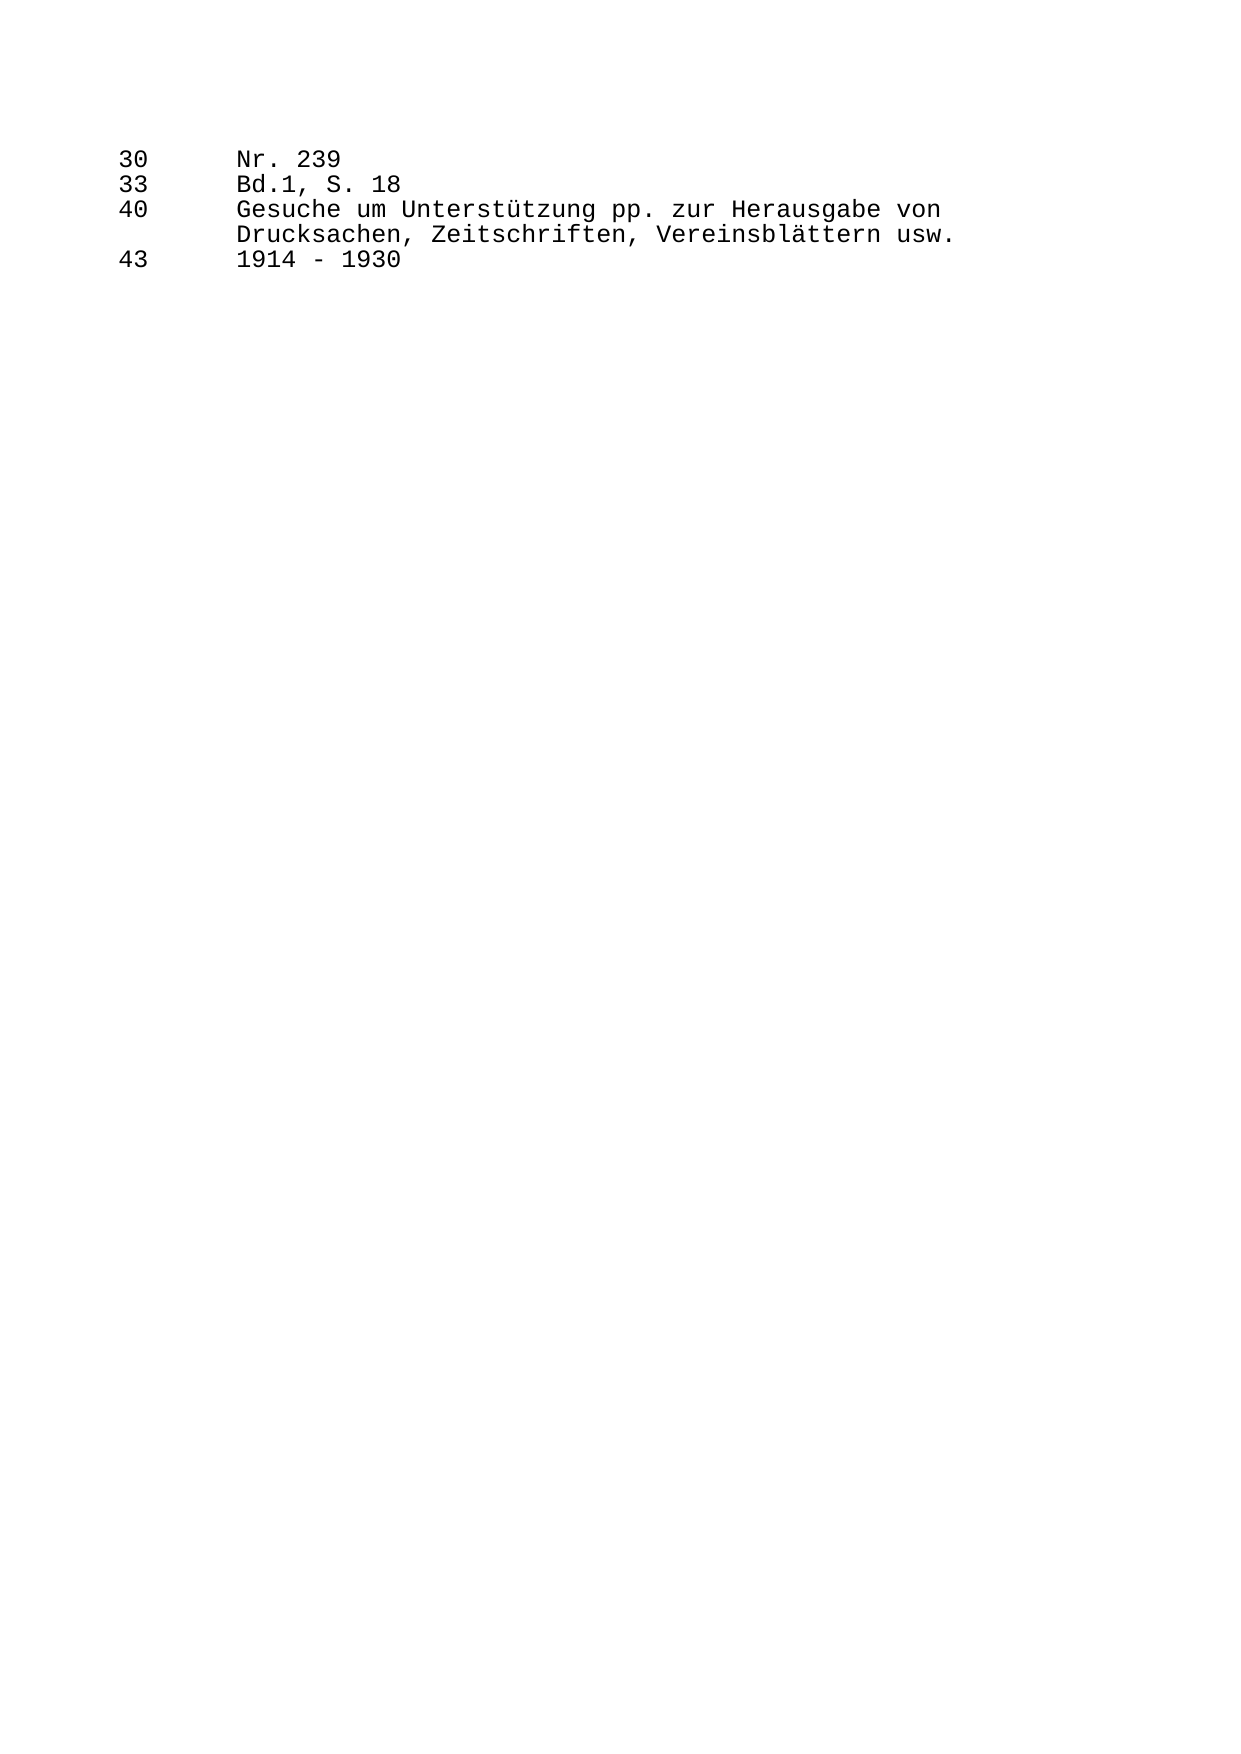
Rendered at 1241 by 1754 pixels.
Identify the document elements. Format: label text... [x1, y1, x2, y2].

text 40 Gesuche um s[2{Unterstützung} pp. zur 1{Herausgabe}]s von Drucksachen, s[Zeitschrift]sen, s[Vereinsblätter]sn usw. [118, 198, 1122, 248]
text 43 1914 - 1930 [118, 248, 1122, 273]
text 30 Nr. 239 [118, 148, 1122, 173]
text 33 Bd.1, S. 18 [118, 173, 1122, 198]
